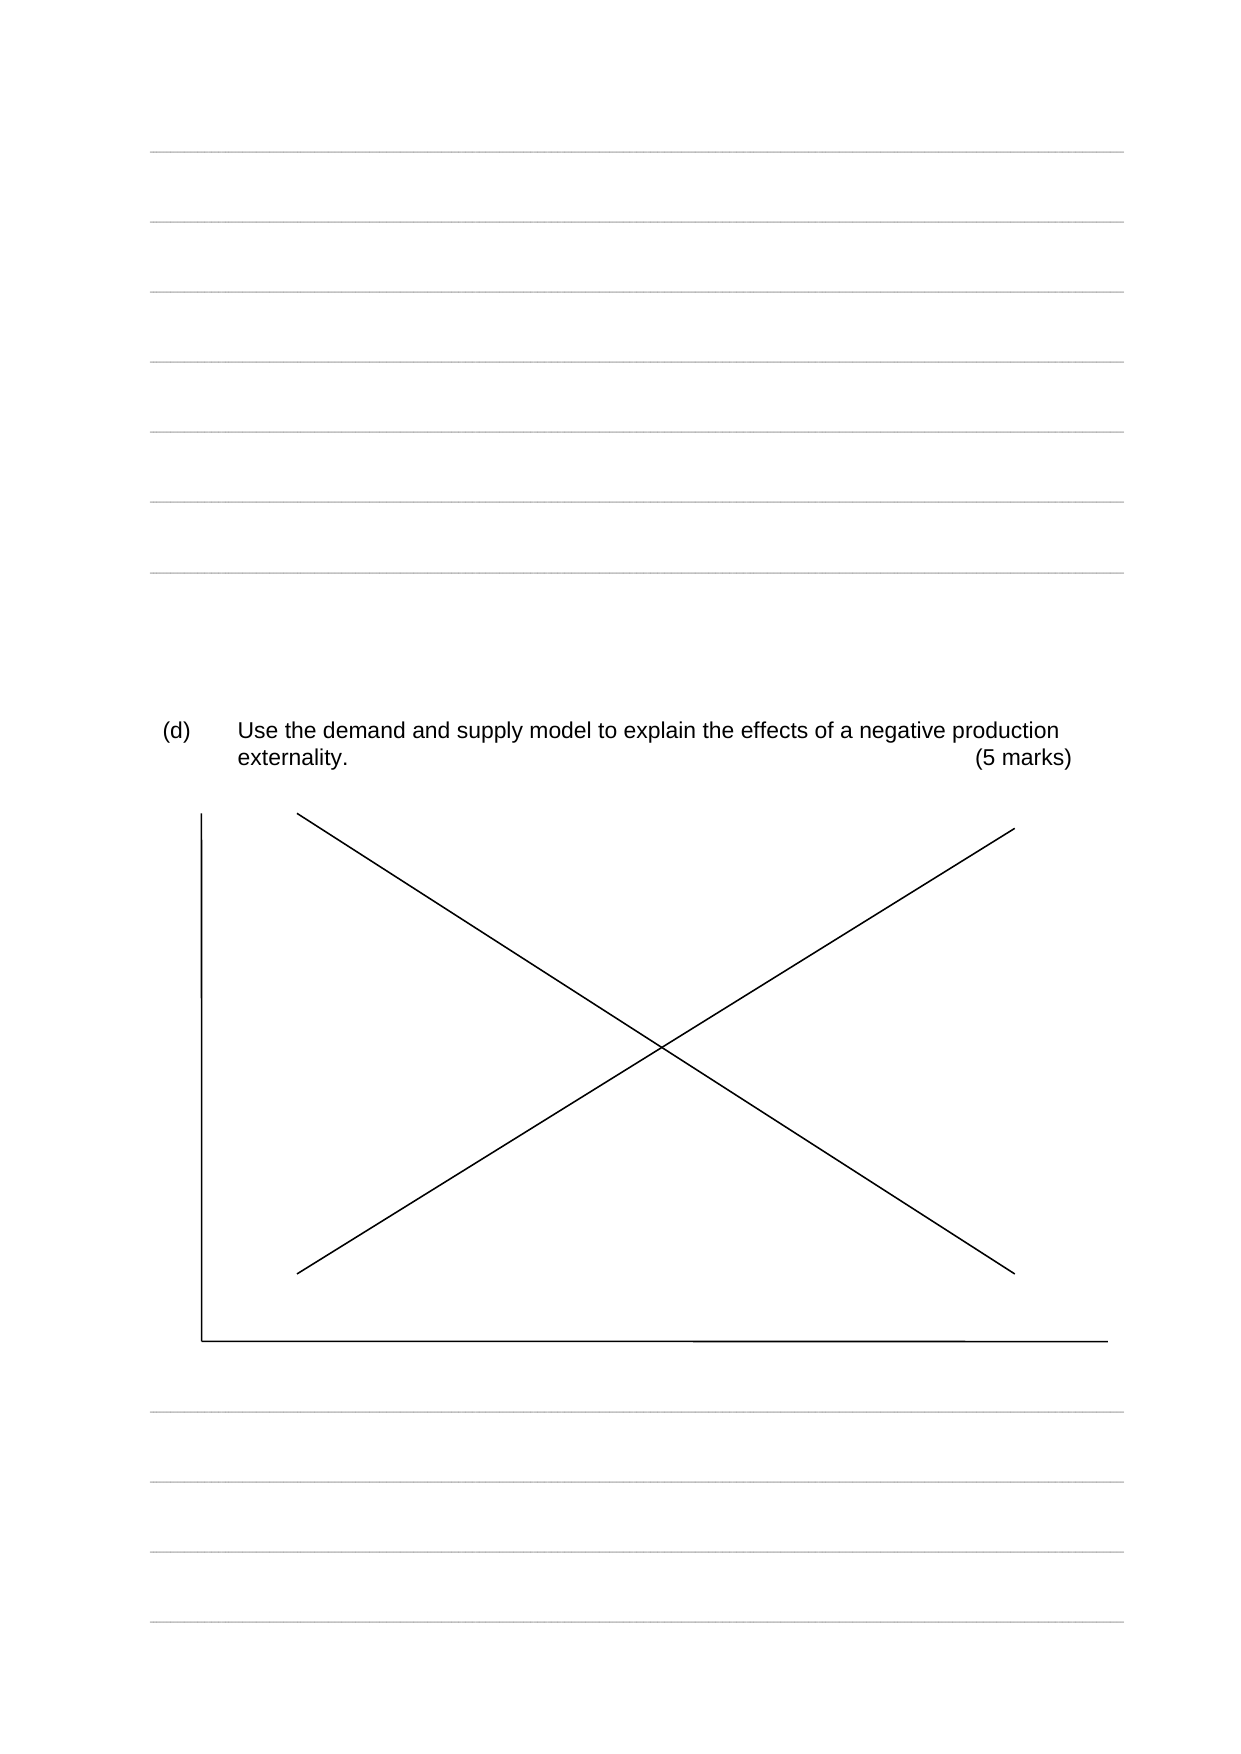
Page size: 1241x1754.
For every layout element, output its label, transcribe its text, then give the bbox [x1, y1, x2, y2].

list Use the demand and supply model to explain the effects of a negative production externality. (5 marks) [162, 717, 1107, 770]
